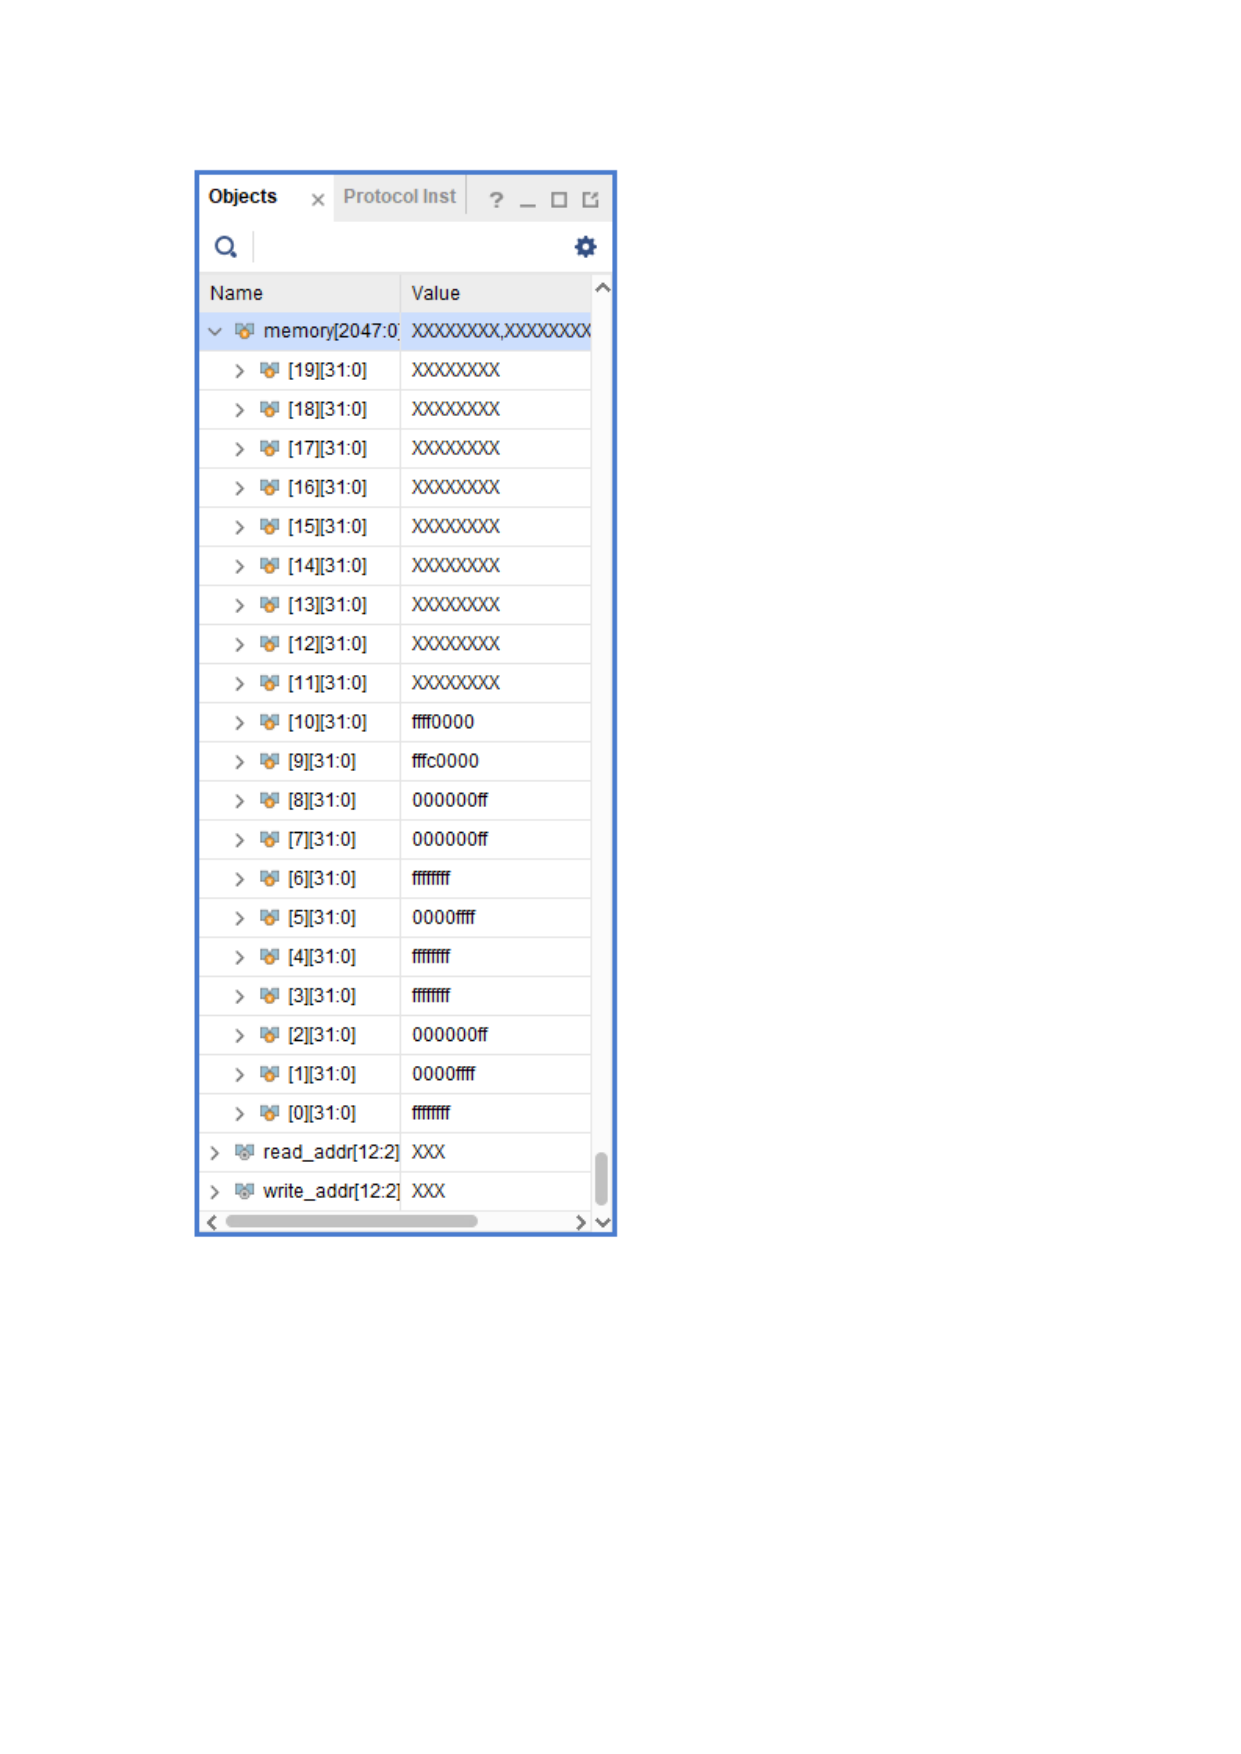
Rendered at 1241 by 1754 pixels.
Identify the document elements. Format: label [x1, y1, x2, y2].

picture [187, 161, 633, 1248]
